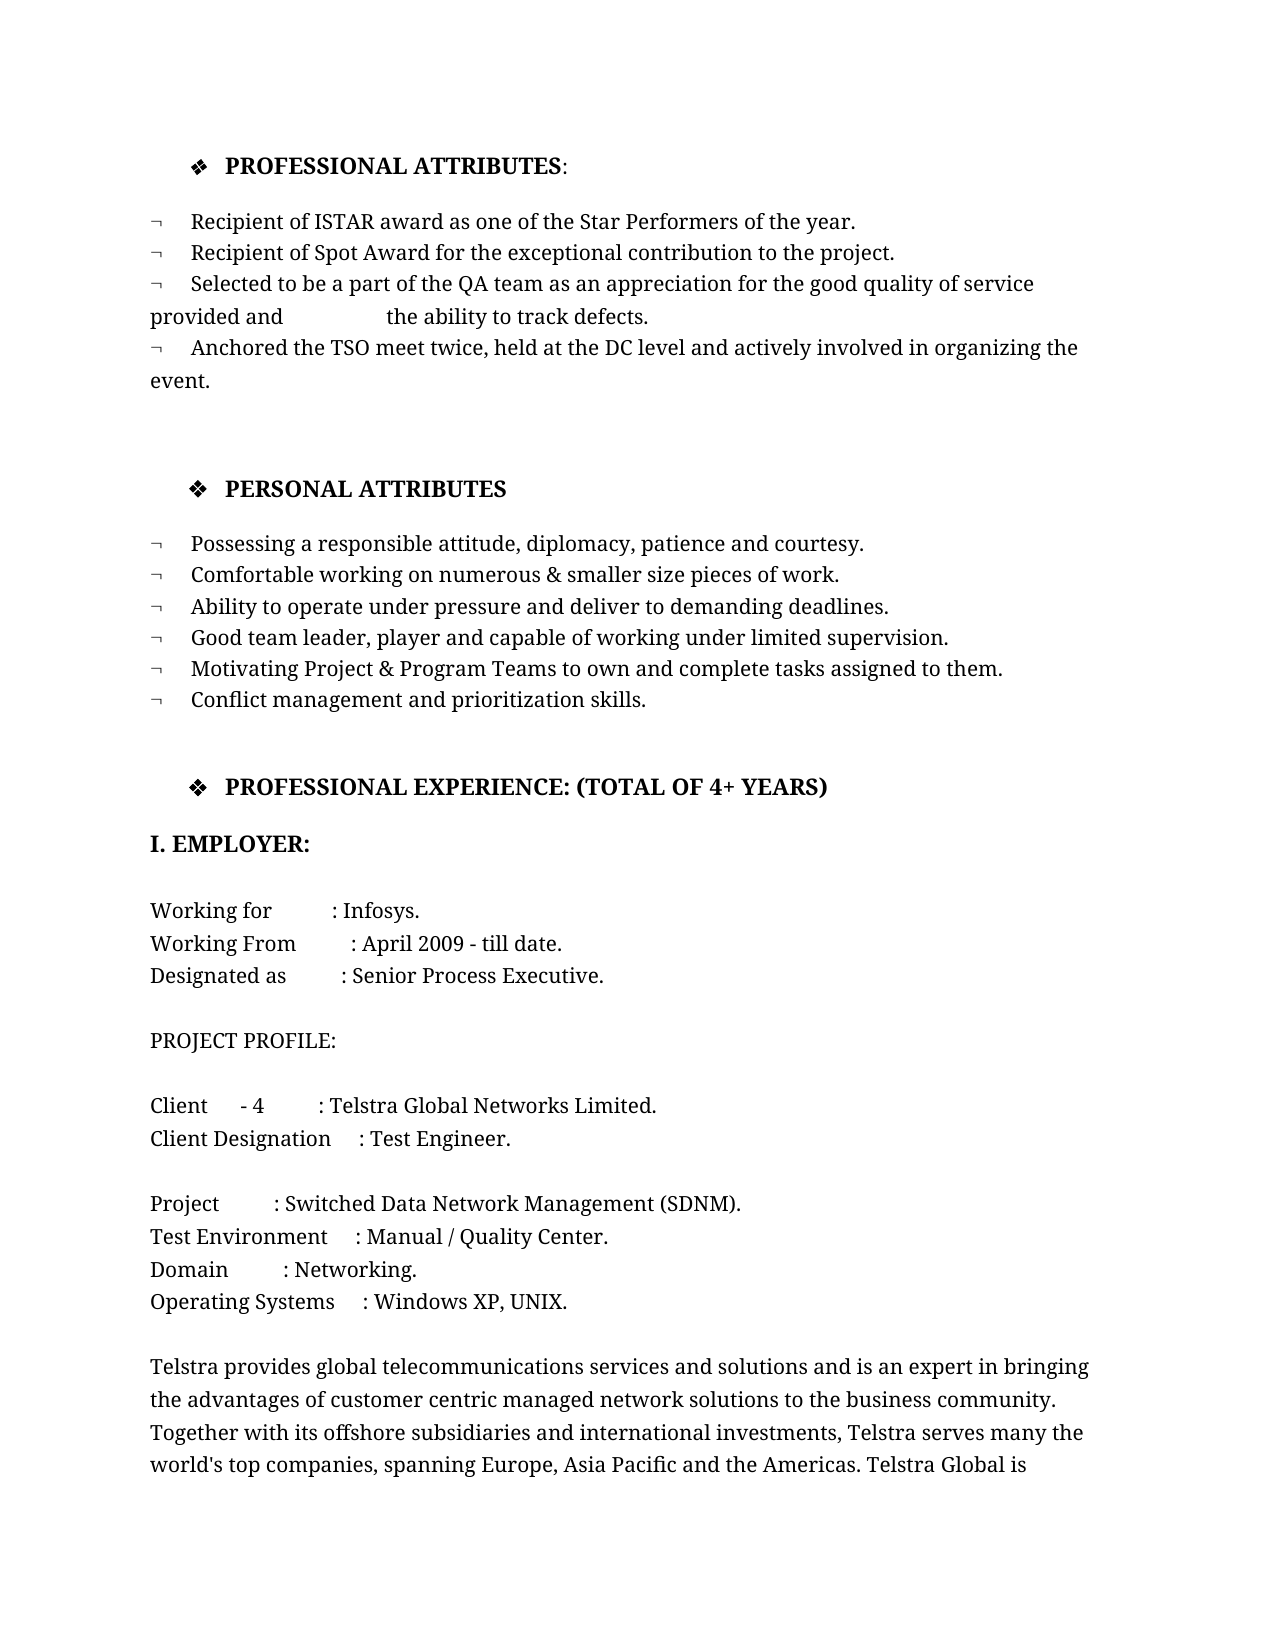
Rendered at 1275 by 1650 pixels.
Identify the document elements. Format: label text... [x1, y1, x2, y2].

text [150, 828, 1125, 1479]
list PROFESSIONAL EXPERIENCE: (TOTAL OF 4+ YEARS) [187, 771, 1125, 802]
list PERSONAL ATTRIBUTES [187, 473, 1125, 504]
text Possessing a responsible attitude, diplomacy, patience and courtesy. Comfortable working on numerous & smaller size pieces of work. Ability to operate under pressure and deliver to demanding deadlines. Good team leader, player and capable of working under limited supervision. Motivating Project & Program Teams to own and complete tasks assigned to them. Conflict management and prioritization skills. [150, 529, 1125, 746]
text Recipient of ISTAR award as one of the Star Performers of the year. Recipient of Spot Award for the exceptional contribution to the project. Selected to be a part of the QA team as an appreciation for the good quality of service provided and the ability to track defects. Anchored the TSO meet twice, held at the DC level and actively involved in organizing the event. [150, 207, 1125, 394]
list PROFESSIONAL ATTRIBUTES: [187, 150, 1125, 181]
